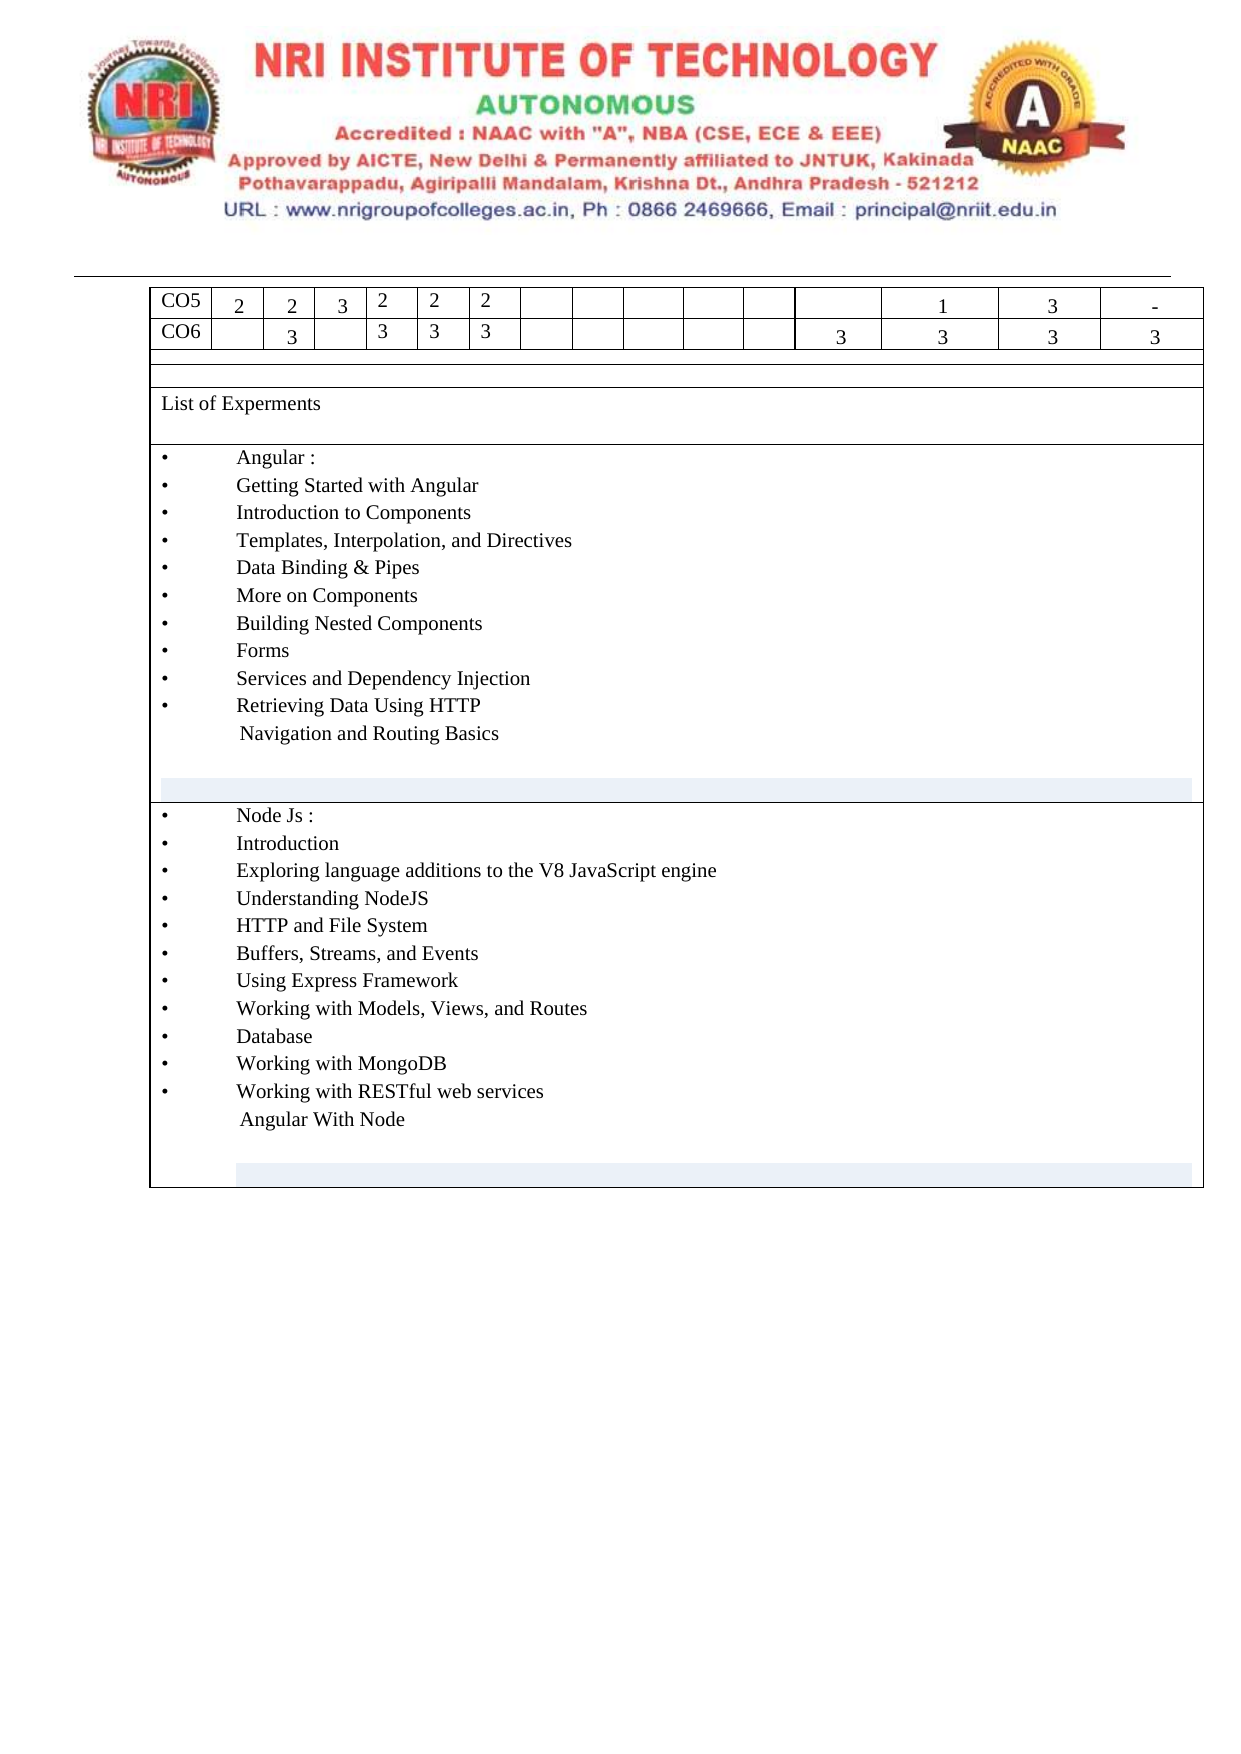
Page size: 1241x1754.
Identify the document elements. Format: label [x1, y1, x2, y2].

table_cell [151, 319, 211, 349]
picture [69, 26, 1149, 235]
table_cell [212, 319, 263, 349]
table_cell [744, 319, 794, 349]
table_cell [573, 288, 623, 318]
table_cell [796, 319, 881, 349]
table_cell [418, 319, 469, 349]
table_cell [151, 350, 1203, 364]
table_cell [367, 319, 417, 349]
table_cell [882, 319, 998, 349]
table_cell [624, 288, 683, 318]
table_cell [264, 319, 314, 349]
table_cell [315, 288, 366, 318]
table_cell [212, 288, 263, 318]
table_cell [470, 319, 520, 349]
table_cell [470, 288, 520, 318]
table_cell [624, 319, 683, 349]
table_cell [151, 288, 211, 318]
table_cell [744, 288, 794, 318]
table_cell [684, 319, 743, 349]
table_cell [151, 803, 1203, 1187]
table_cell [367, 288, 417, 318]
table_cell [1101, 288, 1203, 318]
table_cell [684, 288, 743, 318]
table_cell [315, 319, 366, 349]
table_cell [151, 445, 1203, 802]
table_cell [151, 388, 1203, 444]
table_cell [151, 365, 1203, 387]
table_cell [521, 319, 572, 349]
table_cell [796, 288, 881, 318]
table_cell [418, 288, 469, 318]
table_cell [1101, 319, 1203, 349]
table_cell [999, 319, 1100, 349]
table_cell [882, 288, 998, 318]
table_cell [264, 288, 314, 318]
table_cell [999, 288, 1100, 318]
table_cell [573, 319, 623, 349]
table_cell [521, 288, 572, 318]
